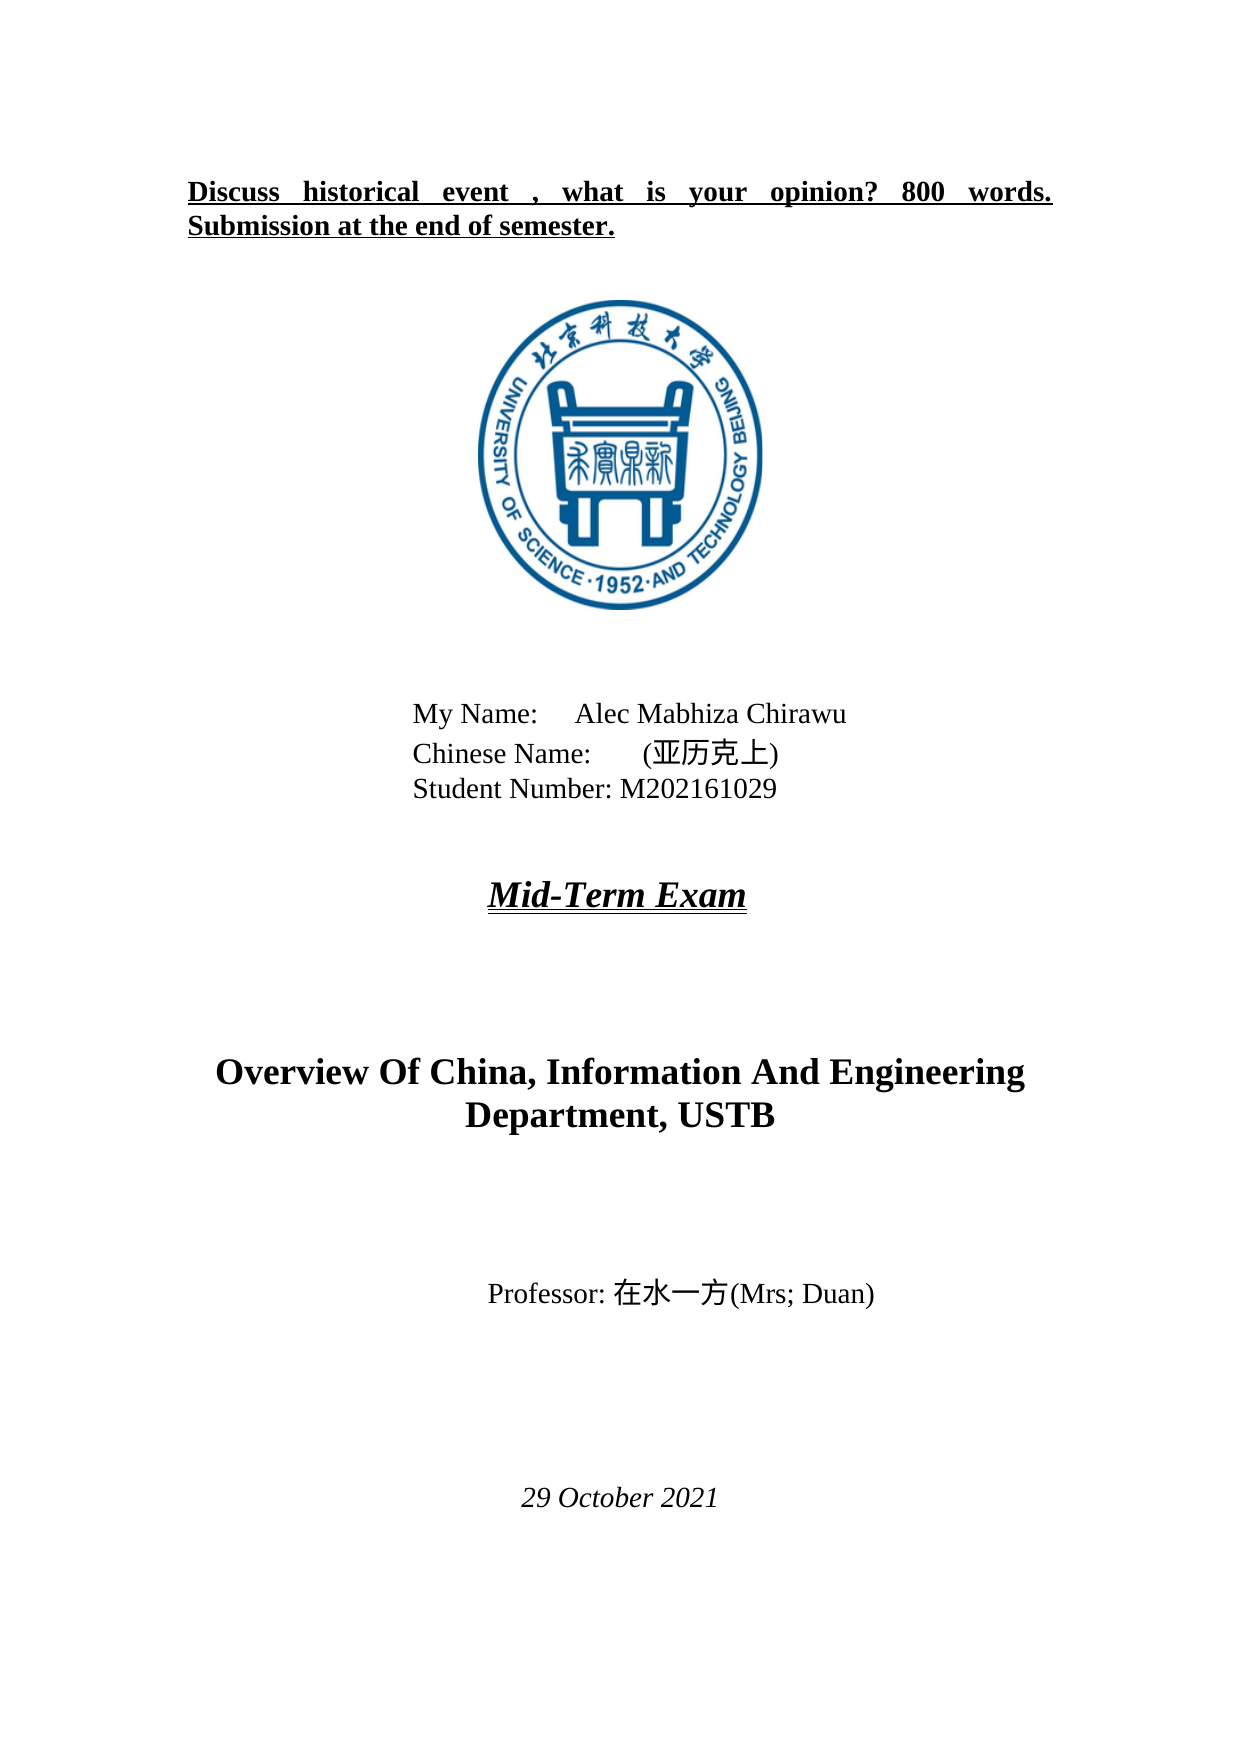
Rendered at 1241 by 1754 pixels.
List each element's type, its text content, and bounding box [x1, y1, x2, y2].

text Overview Of China, Information And Engineering Department, USTB [187, 1049, 1053, 1136]
text 29 October 2021 [187, 1480, 1053, 1513]
text Discuss historical event , what is your opinion? 800 words. Submission at the end of semester. [187, 174, 1053, 203]
text My Name: Alec Mabhiza Chirawu [337, 696, 1053, 729]
text Discuss historical event , what is your opinion? 800 words. Submission at the end of semester. [187, 204, 1053, 241]
picture [478, 300, 763, 610]
text Chinese Name: (亚历克上) [337, 729, 1053, 772]
text Professor: 在水一方(Mrs; Duan) [412, 1270, 1053, 1312]
text Mid-Term Exam [412, 872, 1053, 915]
text Student Number: M202161029 [337, 772, 1053, 805]
